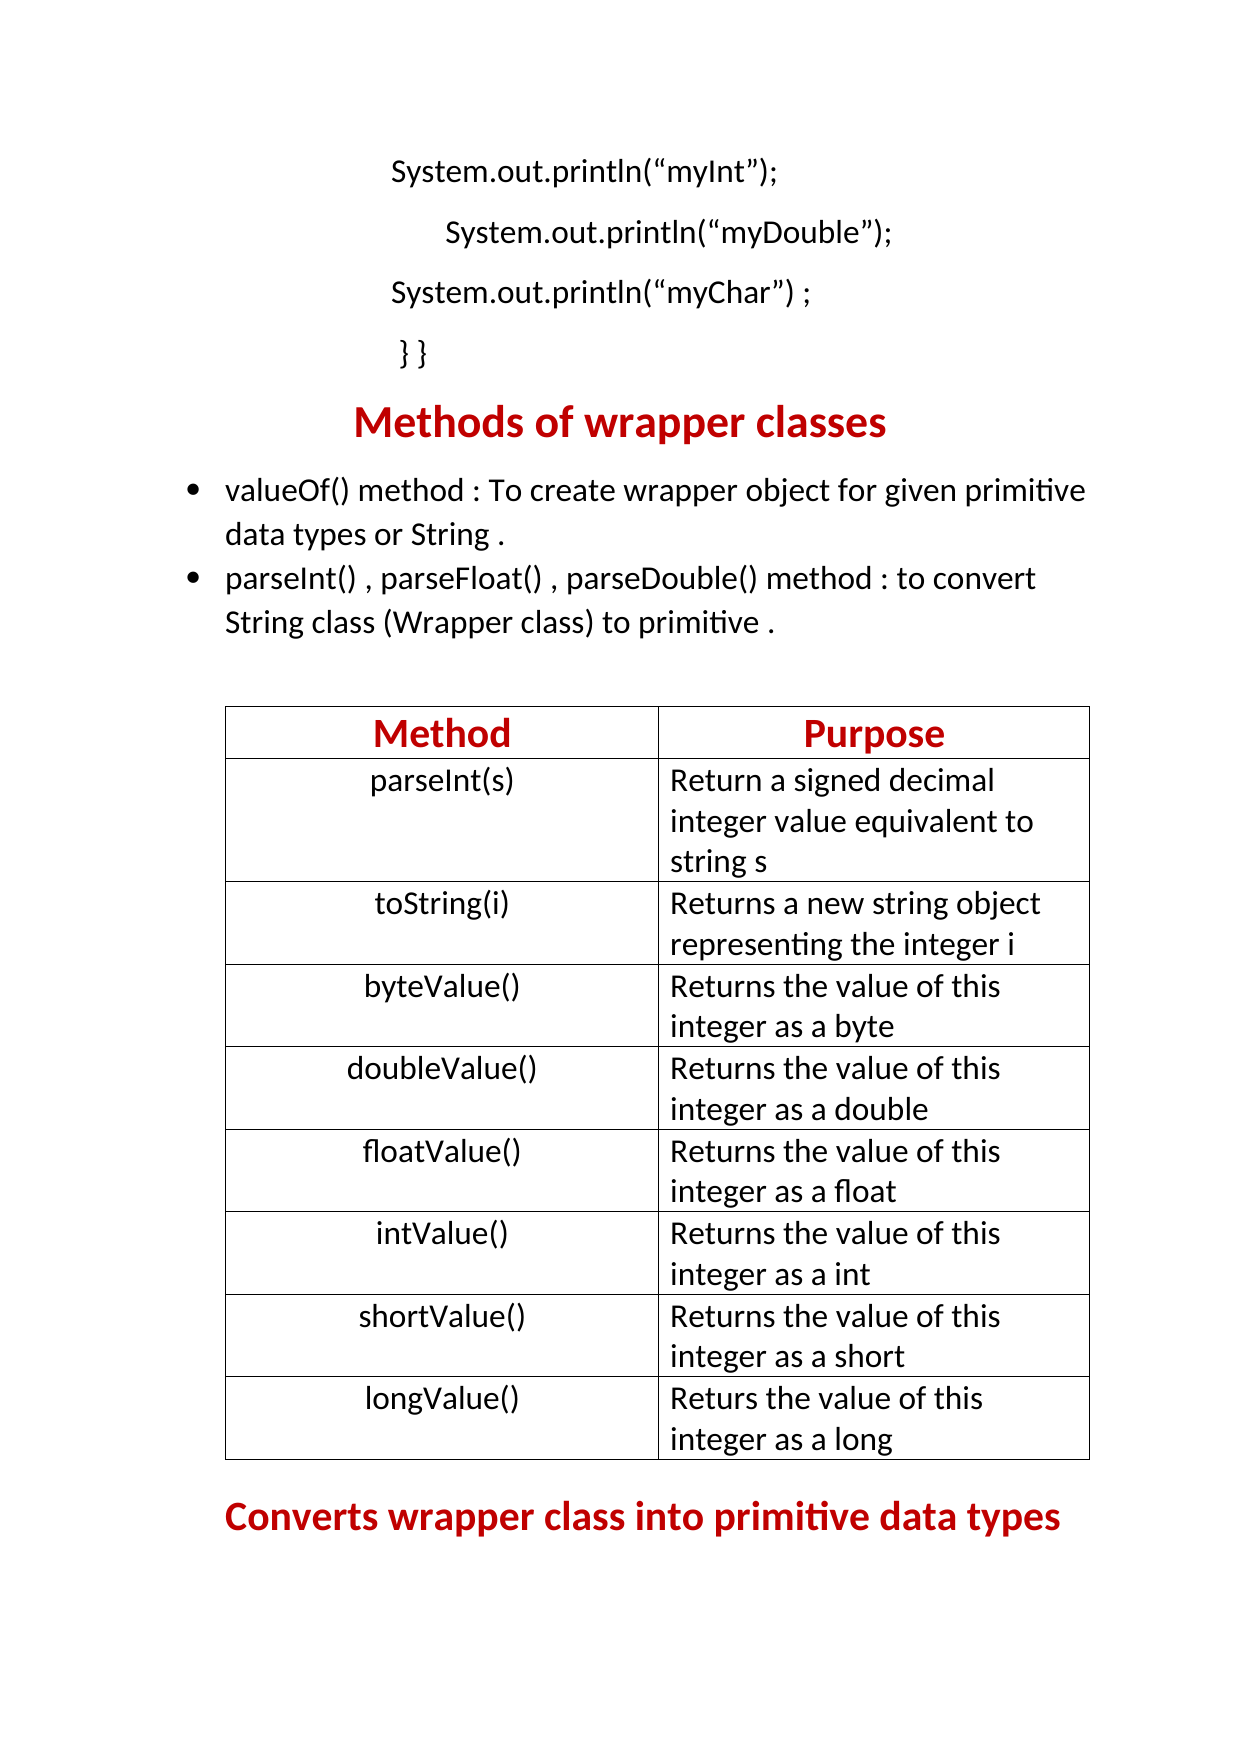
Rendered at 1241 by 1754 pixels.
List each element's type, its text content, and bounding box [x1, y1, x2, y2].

table_cell floatValue() [226, 1130, 658, 1211]
table_cell Returns the value of this integer as a double [659, 1047, 1089, 1128]
list valueOf() method : To create wrapper object for given primitive data types or String . [187, 469, 1090, 554]
table_cell toString(i) [226, 882, 658, 963]
table_cell Returns the value of this integer as a int [659, 1212, 1089, 1293]
text System.out.println(“myDouble”); [150, 211, 1090, 251]
table_cell Returns the value of this integer as a float [659, 1130, 1089, 1211]
table_cell byteValue() [226, 965, 658, 1046]
table_cell Return a signed decimal integer value equivalent to string s [659, 759, 1089, 881]
table_cell Returns the value of this integer as a short [659, 1295, 1089, 1376]
text System.out.println(“myChar”) ; [150, 271, 1090, 312]
table_cell Returns the value of this integer as a byte [659, 965, 1089, 1046]
table_header Method [226, 707, 658, 758]
table_cell longValue() [226, 1377, 658, 1458]
table_cell Returns a new string object representing the integer i [659, 882, 1089, 963]
table_header Purpose [659, 707, 1089, 758]
table_cell doubleValue() [226, 1047, 658, 1128]
table_cell intValue() [226, 1212, 658, 1293]
list parseInt() , parseFloat() , parseDouble() method : to convert String class (Wrapper class) to primitive . [187, 557, 1090, 642]
table_cell Returs the value of this integer as a long [659, 1377, 1089, 1458]
table_cell shortValue() [226, 1295, 658, 1376]
text } } [150, 332, 1090, 373]
text Methods of wrapper classes [150, 392, 1090, 448]
text System.out.println(“myInt”); [150, 150, 1090, 191]
table_cell parseInt(s) [226, 759, 658, 881]
list Converts wrapper class into primitive data types [225, 1490, 1090, 1541]
